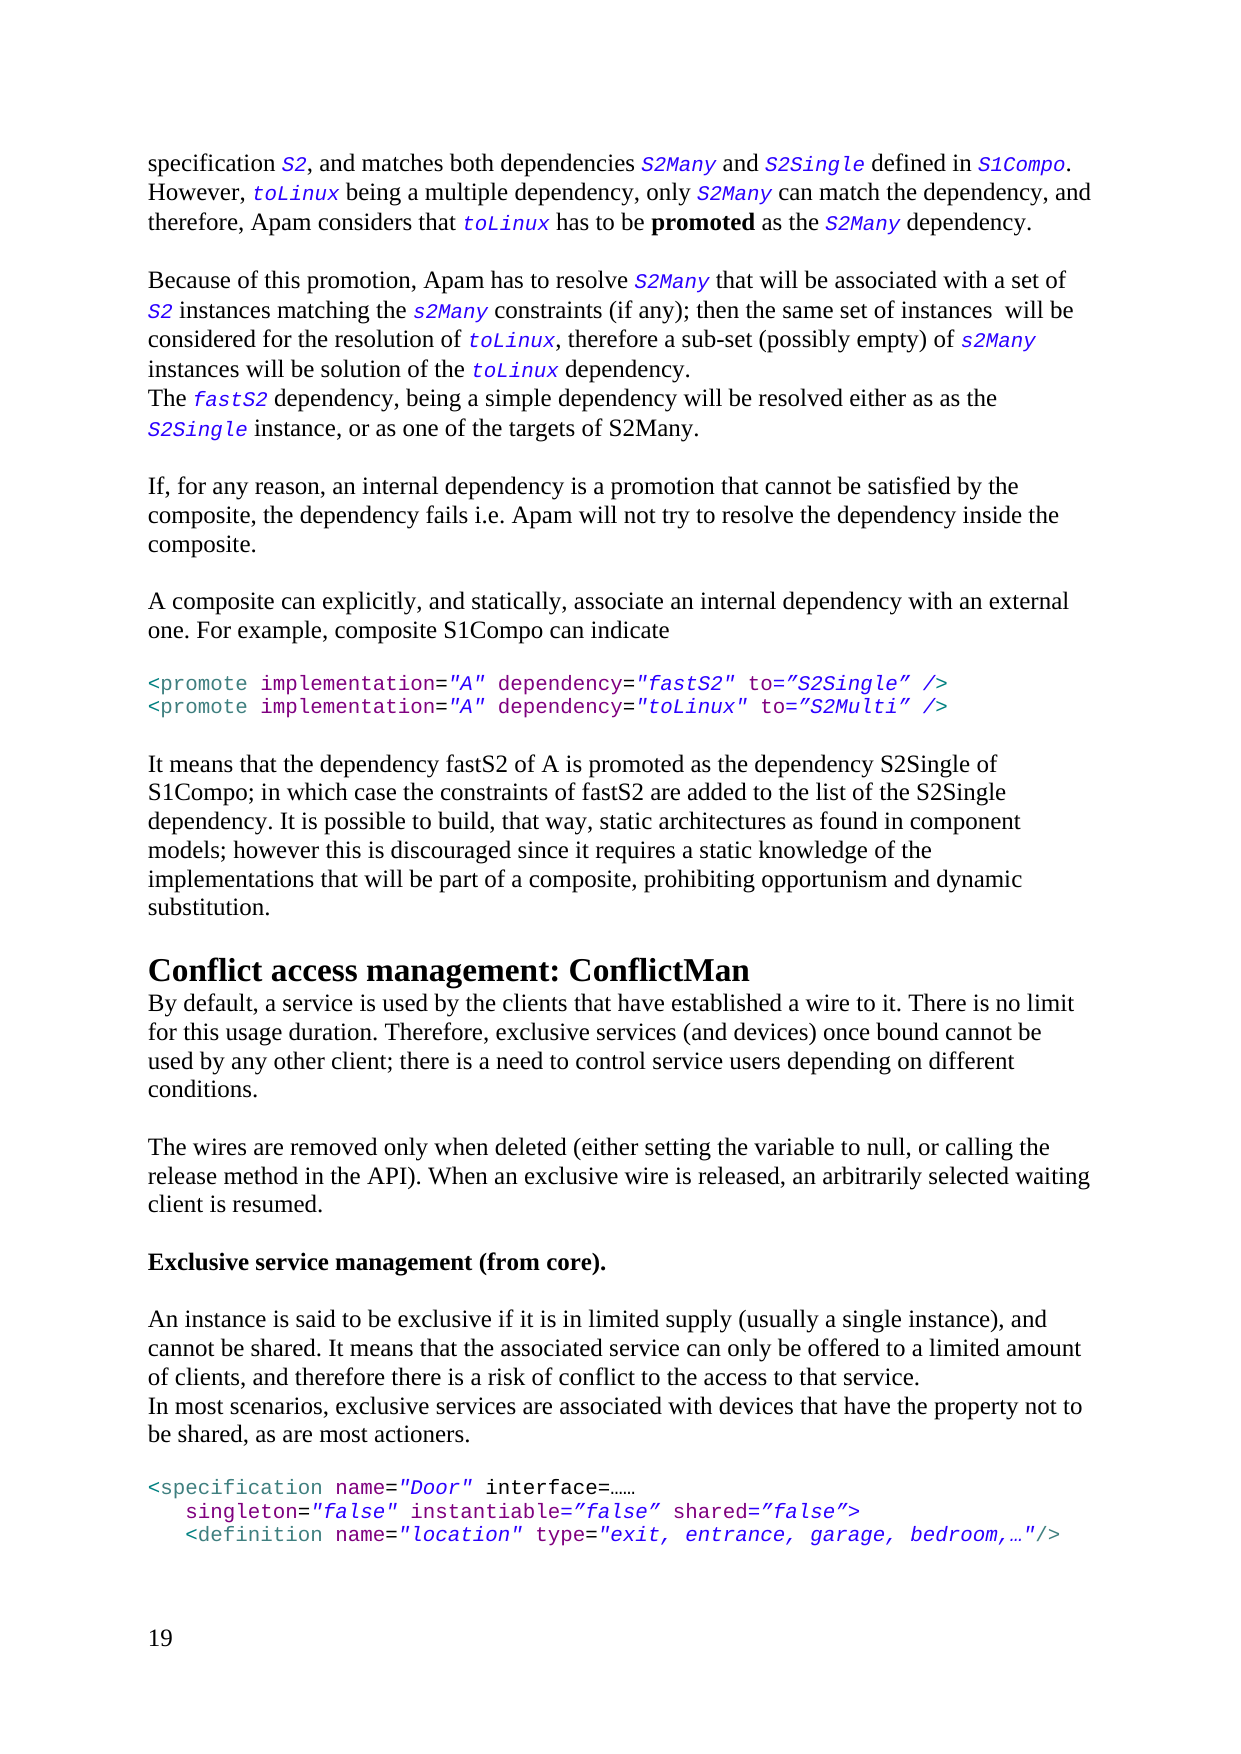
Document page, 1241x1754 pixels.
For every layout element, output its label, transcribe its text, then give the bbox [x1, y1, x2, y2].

text singleton="false" instantiable=”false” shared=”false”> [148, 1501, 1093, 1524]
text It means that the dependency fastS2 of A is promoted as the dependency S2Single of S1Compo; in which case the constraints of fastS2 are added to the list of the S2Single dependency. It is possible to build, that way, static architectures as found in component models; however this is discouraged since it requires a static knowledge of the implementations that will be part of a composite, prohibiting opportunism and dynamic substitution. [148, 749, 1093, 921]
text By default, a service is used by the clients that have established a wire to it. There is no limit for this usage duration. Therefore, exclusive services (and devices) once bound cannot be used by any other client; there is a need to control service users depending on different conditions. [148, 988, 1093, 1103]
text The fastS2 dependency, being a simple dependency will be resolved either as as the S2Single instance, or as one of the targets of S2Many. [148, 383, 1093, 443]
text Exclusive service management (from core). [148, 1247, 1093, 1276]
text A composite can explicitly, and statically, associate an internal dependency with an external one. For example, composite S1Compo can indicate [148, 586, 1093, 644]
text <specification name="Door" interface=…… [148, 1477, 1093, 1501]
text An instance is said to be exclusive if it is in limited supply (usually a single instance), and cannot be shared. It means that the associated service can only be offered to a limited amount of clients, and therefore there is a risk of conflict to the access to that service. [148, 1304, 1093, 1391]
text In most scenarios, exclusive services are associated with devices that have the property not to be shared, as are most actioners. [148, 1391, 1093, 1448]
text <definition name="location" type="exit, entrance, garage, bedroom,…"/> [148, 1524, 1093, 1548]
text <promote implementation="A" dependency="fastS2" to=”S2Single” /> [148, 673, 1093, 696]
text Conflict access management: ConflictMan [148, 950, 1093, 988]
text The wires are removed only when deleted (either setting the variable to null, or calling the release method in the API). When an exclusive wire is released, an arbitrarily selected waiting client is resumed. [148, 1132, 1093, 1218]
text If, for any reason, an internal dependency is a promotion that cannot be satisfied by the composite, the dependency fails i.e. Apam will not try to resolve the dependency inside the composite. [148, 471, 1093, 558]
text <promote implementation="A" dependency="toLinux" to=”S2Multi” /> [148, 696, 1093, 720]
